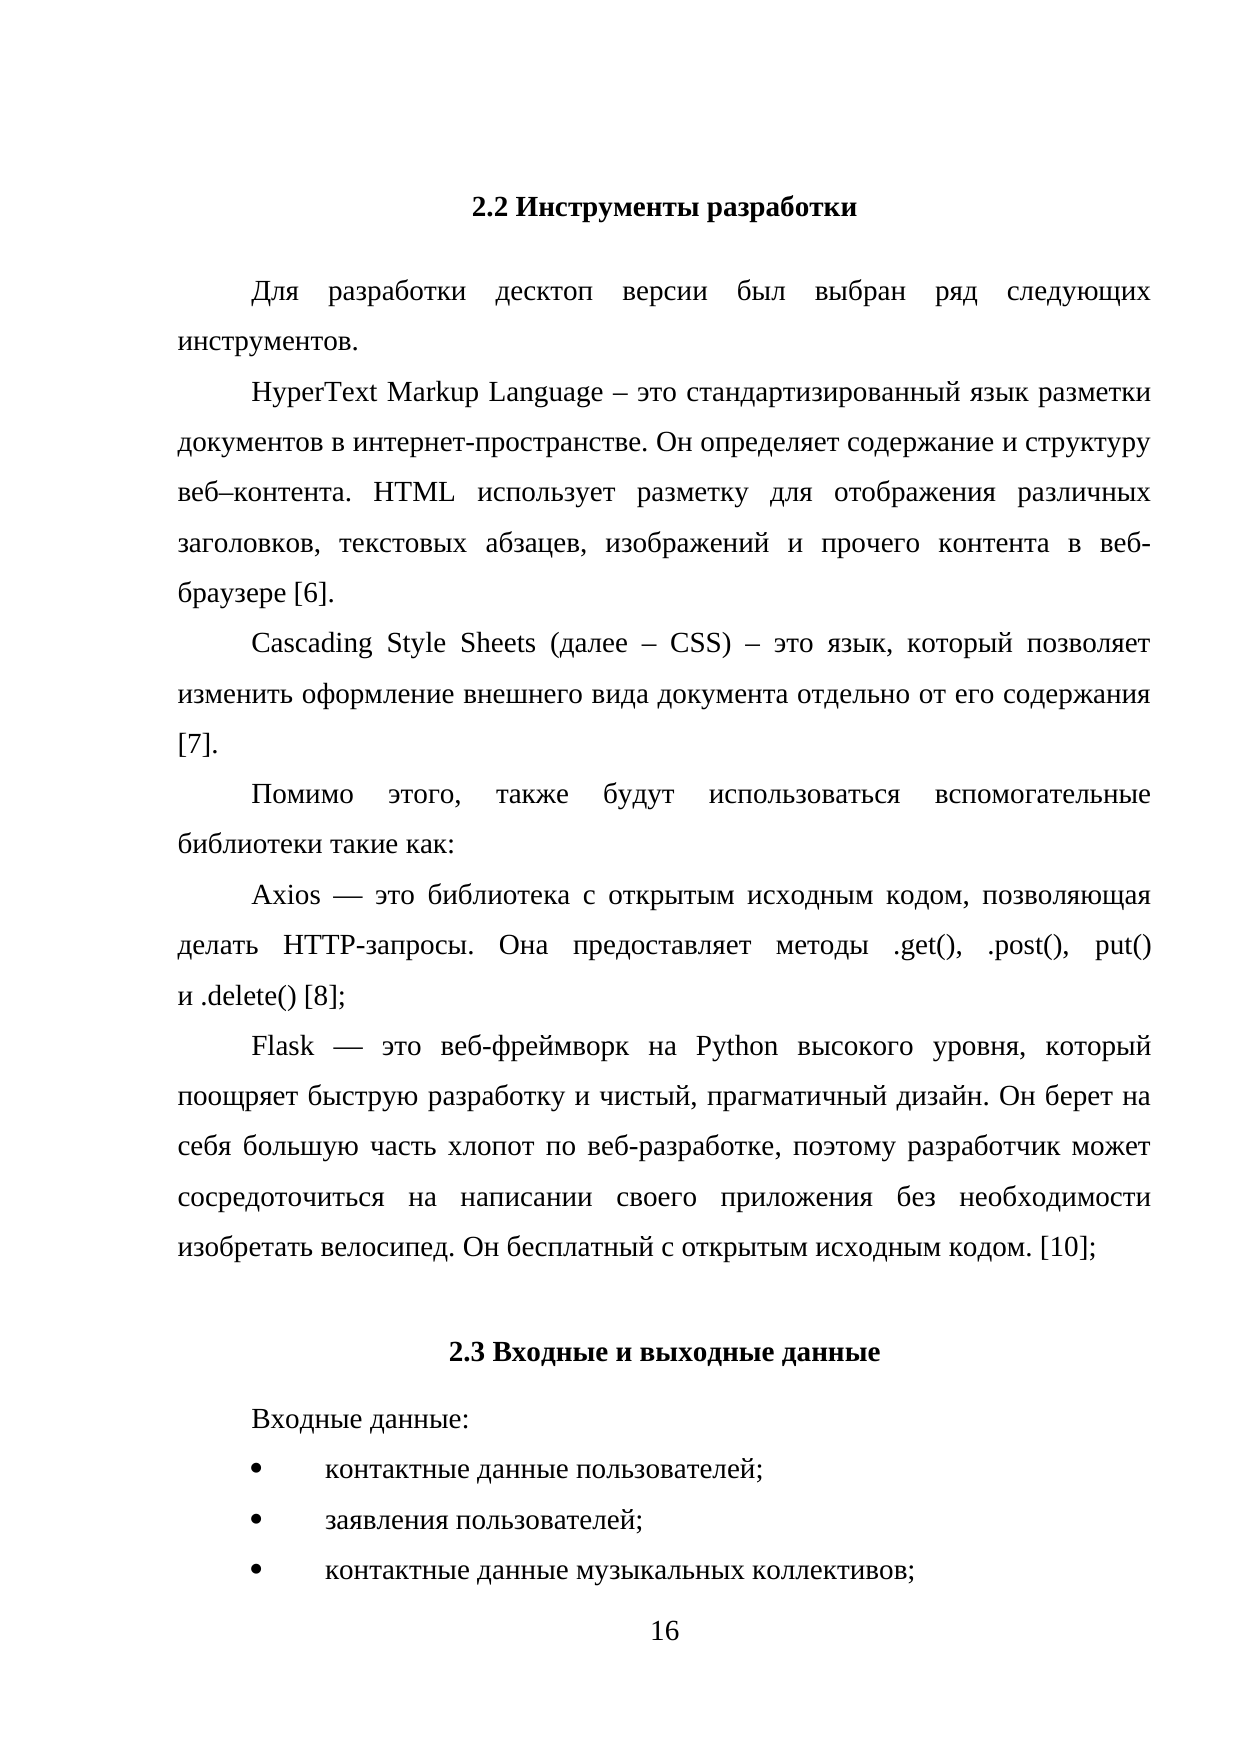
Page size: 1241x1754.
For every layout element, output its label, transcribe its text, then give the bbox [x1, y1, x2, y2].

list контактные данные пользователей; [177, 1451, 1152, 1485]
text Для разработки десктоп версии был выбран ряд следующих инструментов. [177, 273, 1152, 357]
list заявления пользователей; [177, 1502, 1152, 1535]
text Flask — это веб-фреймворк на Python высокого уровня, который поощряет быструю разработку и чистый, прагматичный дизайн. Он берет на себя большую часть хлопот по веб-разработке, поэтому разработчик может сосредоточиться на написании своего приложения без необходимости изобретать велосипед. Он бесплатный с открытым исходным кодом. [10]; [177, 1028, 1152, 1263]
text HyperText Markup Language – это стандартизированный язык разметки документов в интернет-пространстве. Он определяет содержание и структуру веб–контента. HTML использует разметку для отображения различных заголовков, текстовых абзацев, изображений и прочего контента в веб-браузере [6]. [177, 374, 1152, 609]
text Входные данные: [177, 1401, 1152, 1434]
list контактные данные музыкальных коллективов; [177, 1552, 1152, 1586]
text Помимо этого, также будут использоваться вспомогательные библиотеки такие как: [177, 776, 1152, 860]
subtitle 2.2 Инструменты разработки [177, 189, 1152, 223]
text Cascading Style Sheets (далее – CSS) – это язык, который позволяет изменить оформление внешнего вида документа отдельно от его содержания [7]. [177, 625, 1152, 759]
subtitle 2.3 Входные и выходные данные [177, 1334, 1152, 1367]
text Axios — это библиотека с открытым исходным кодом, позволяющая делать HTTP-запросы. Она предоставляет методы .get(), .post(), put() и .delete() [8]; [177, 877, 1152, 1011]
